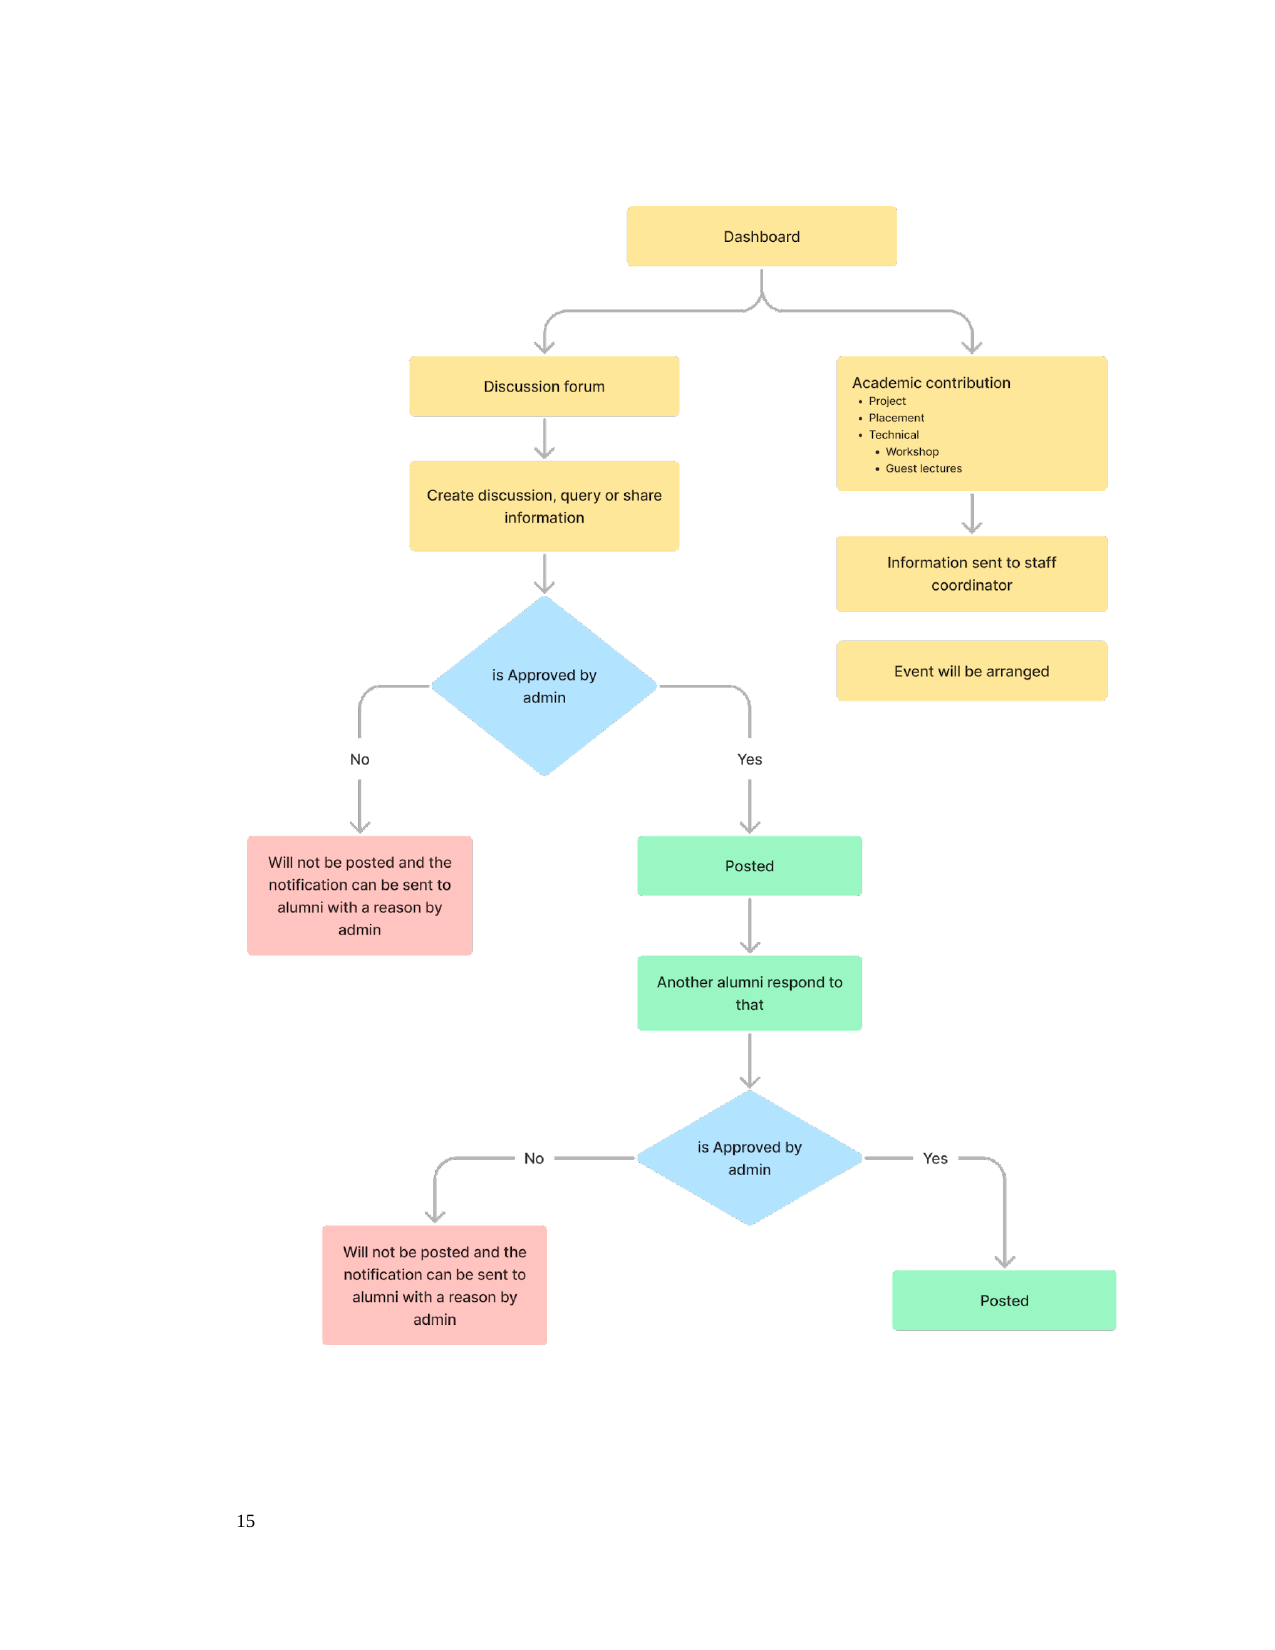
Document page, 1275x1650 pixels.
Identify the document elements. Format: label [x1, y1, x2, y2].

picture [247, 206, 1117, 1345]
